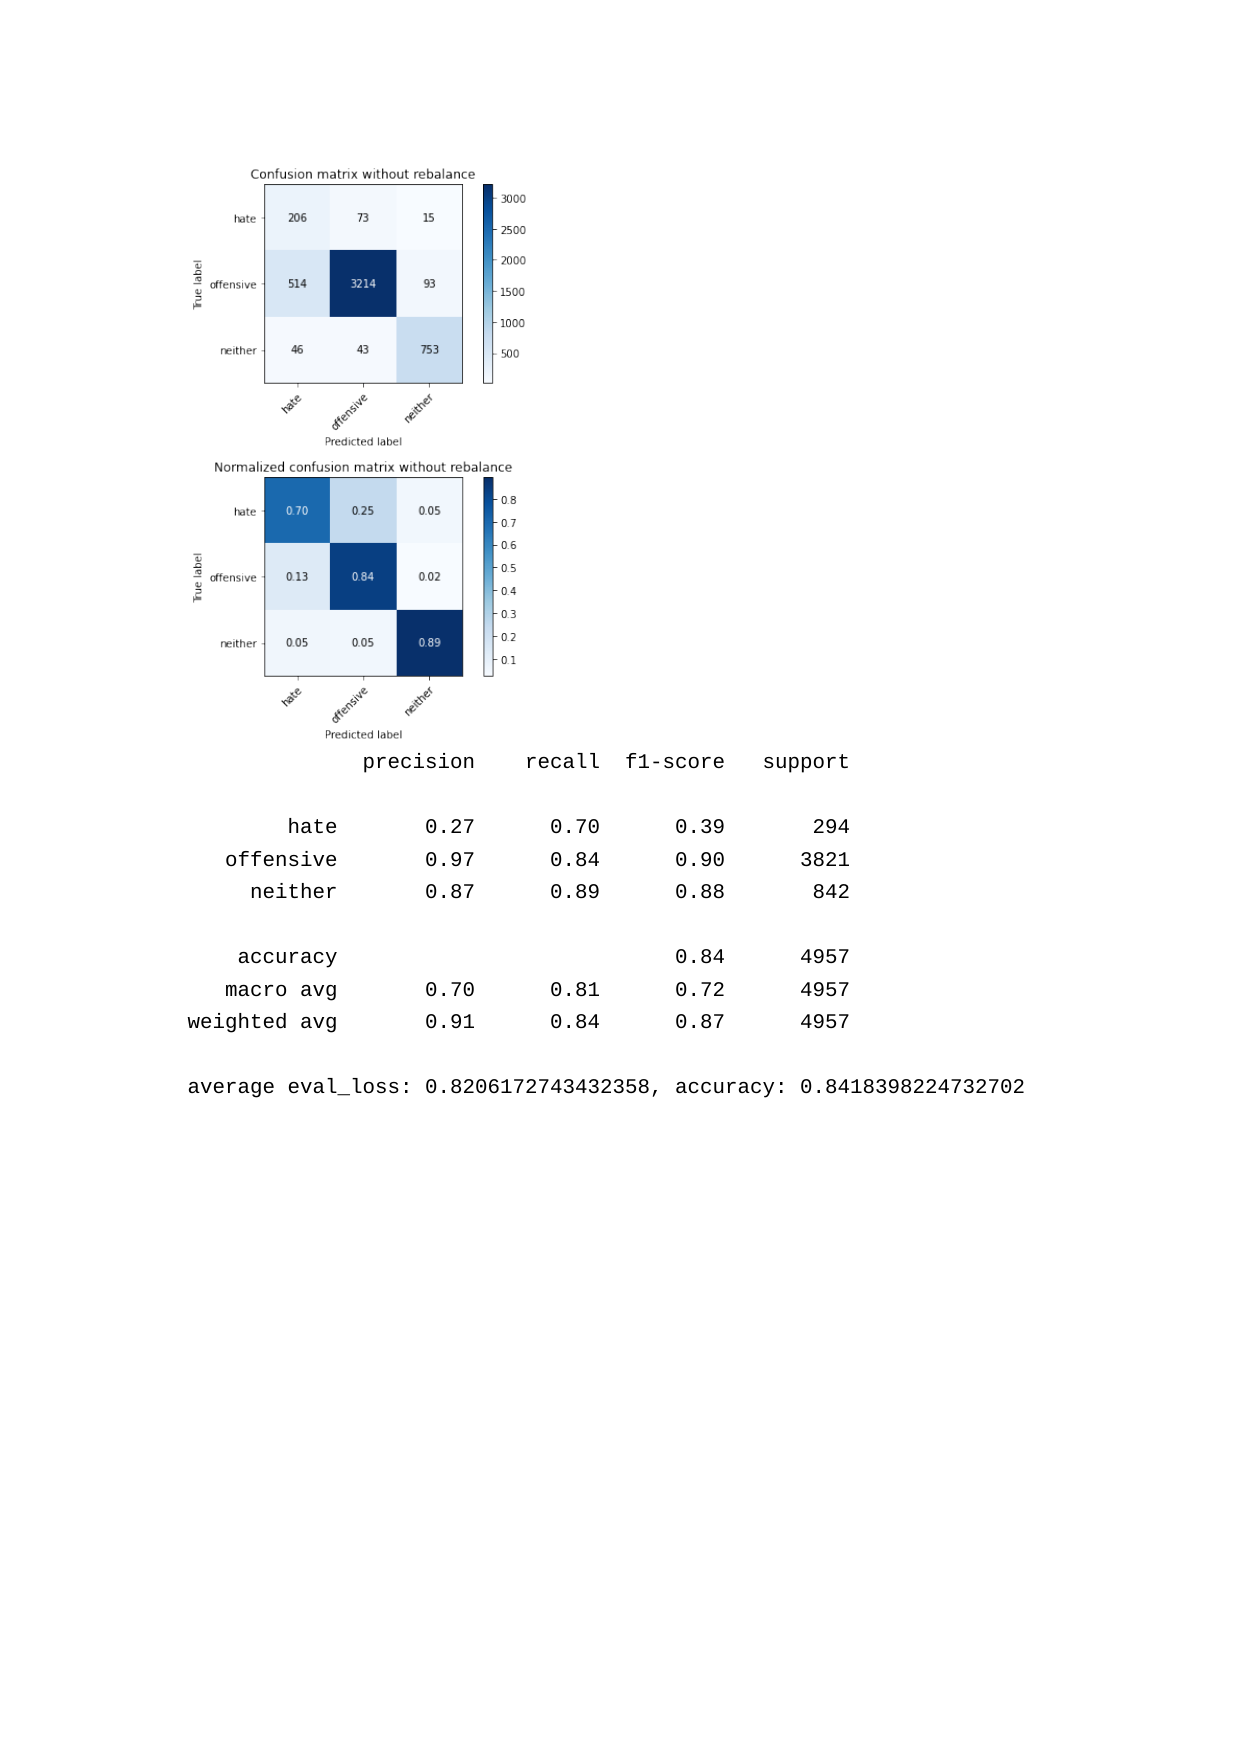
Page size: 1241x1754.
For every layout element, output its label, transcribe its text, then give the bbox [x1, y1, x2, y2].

text offensive 0.97 0.84 0.90 3821 [187, 844, 1053, 877]
text neither 0.87 0.89 0.88 842 [187, 877, 1053, 909]
picture [187, 162, 533, 747]
text precision recall f1-score support [187, 747, 1053, 779]
text hate 0.27 0.70 0.39 294 [187, 812, 1053, 844]
text accuracy 0.84 4957 [187, 942, 1053, 974]
text average eval_loss: 0.8206172743432358, accuracy: 0.8418398224732702 [187, 1072, 1053, 1104]
text macro avg 0.70 0.81 0.72 4957 [187, 974, 1053, 1007]
text weighted avg 0.91 0.84 0.87 4957 [187, 1007, 1053, 1039]
